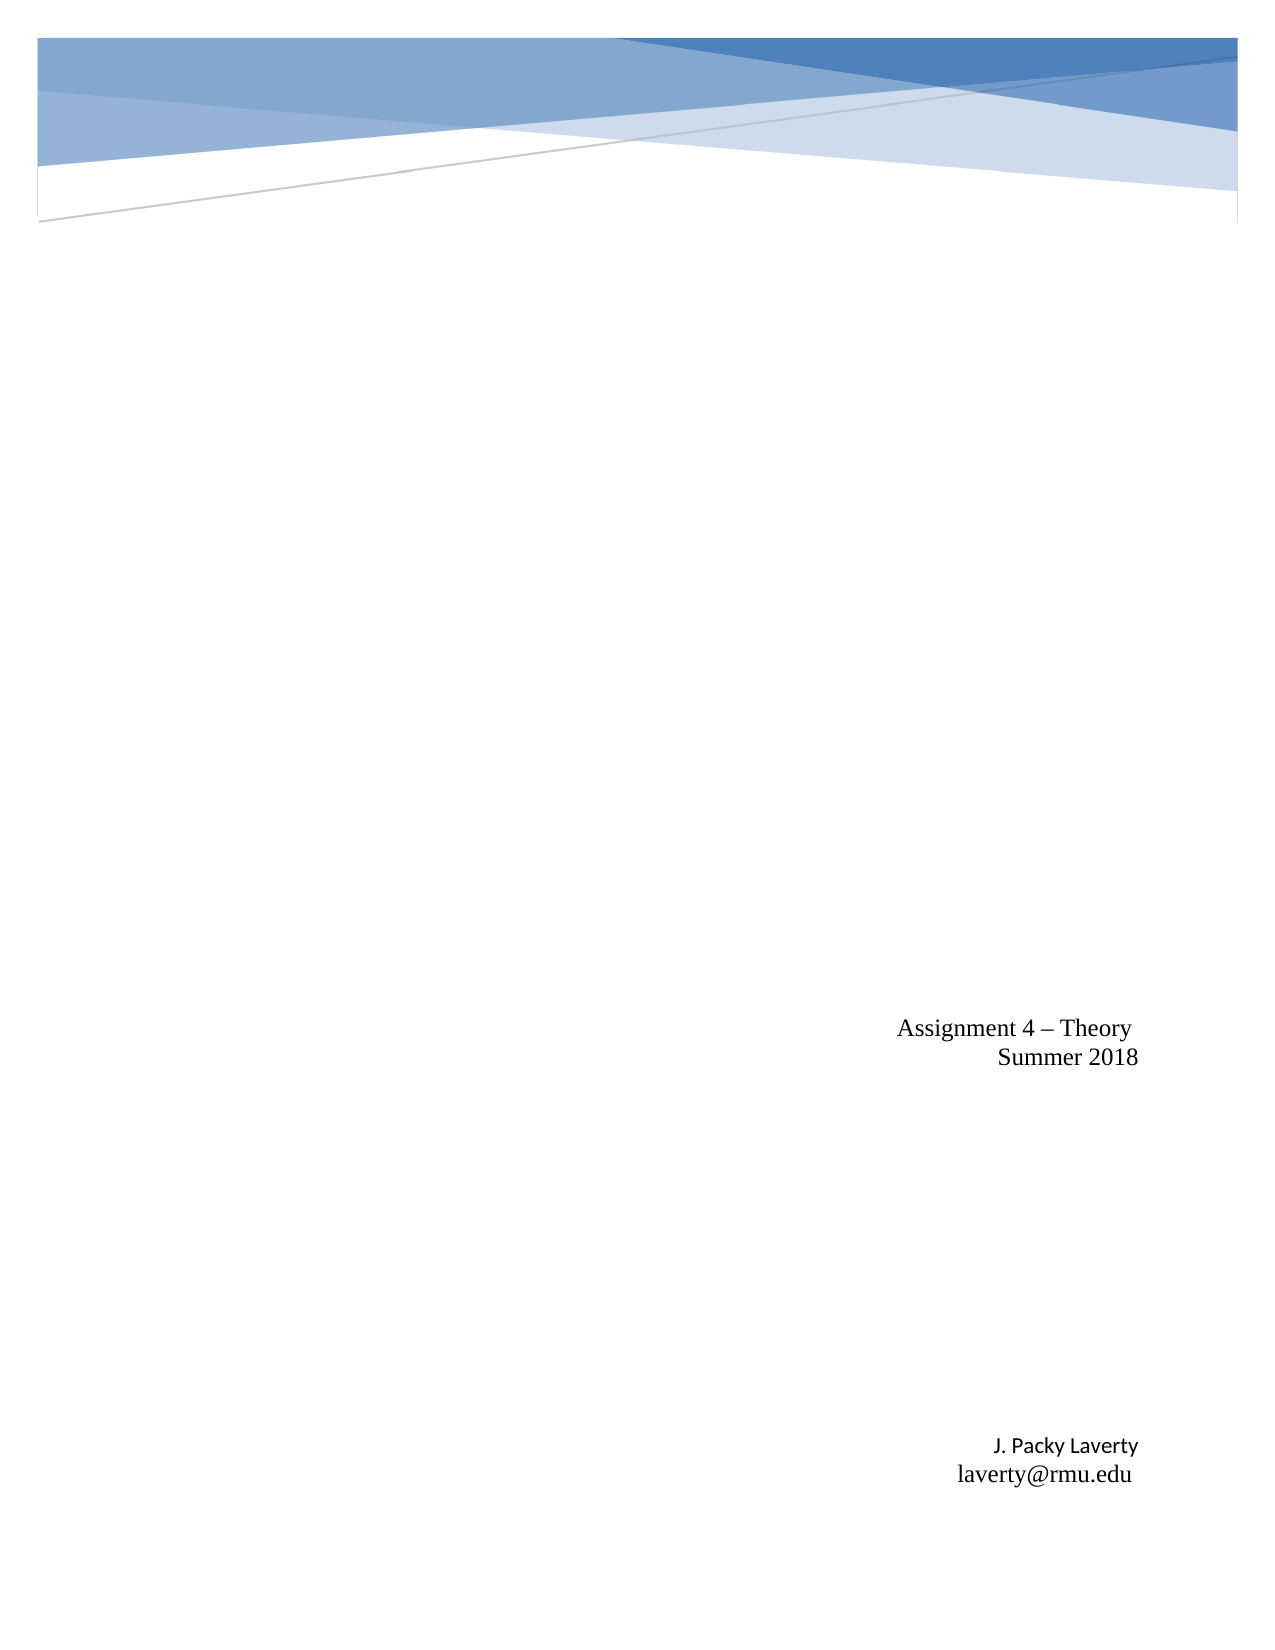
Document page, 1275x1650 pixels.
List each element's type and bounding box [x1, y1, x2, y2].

picture [37, 37, 1238, 238]
